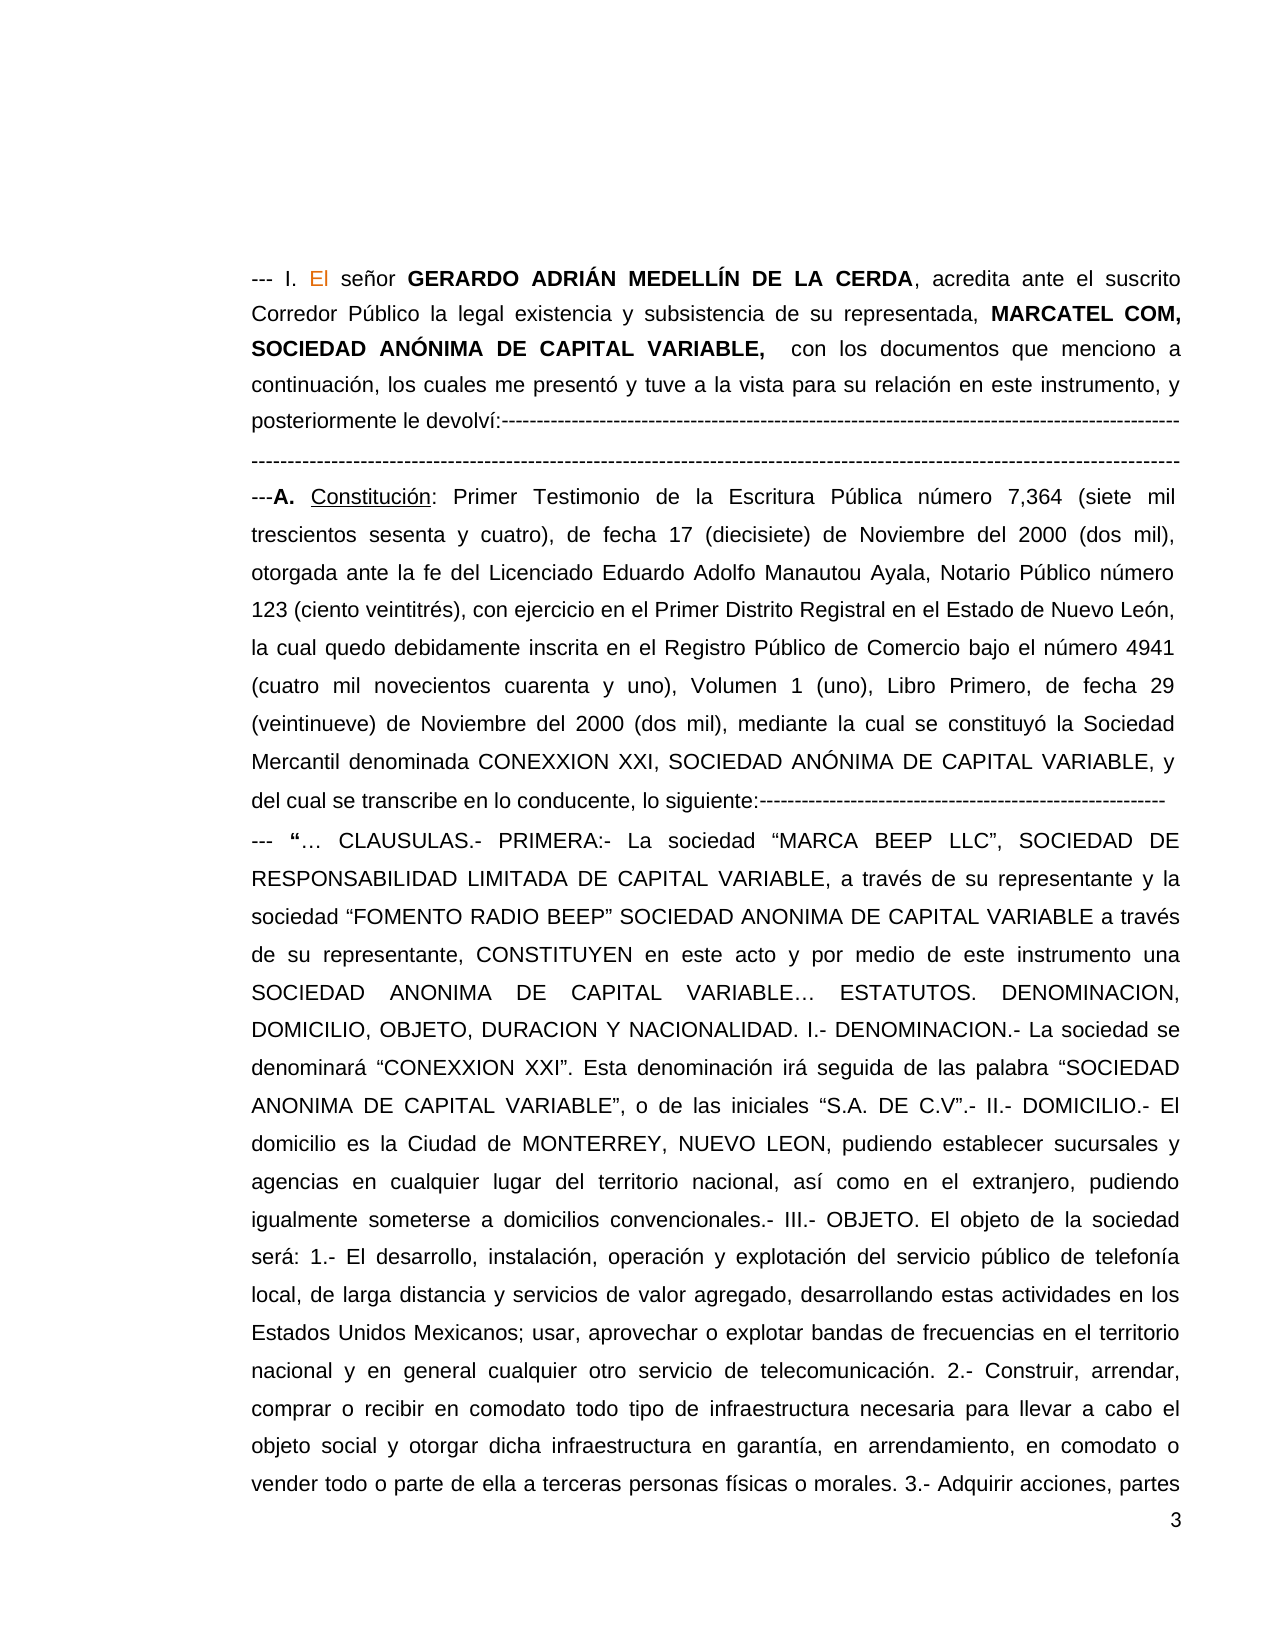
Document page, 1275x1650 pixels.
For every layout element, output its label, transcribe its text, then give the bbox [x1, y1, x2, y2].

text --- I. El señor GERARDO ADRIÁN MEDELLÍN DE LA CERDA, acredita ante el suscrito Corredor Público la legal existencia y subsistencia de su representada, MARCATEL COM, SOCIEDAD ANÓNIMA DE CAPITAL VARIABLE, con los documentos que menciono a continuación, los cuales me presentó y tuve a la vista para su relación en este instrumento, y posteriormente le devolví: [251, 266, 1181, 435]
text ---A. Constitución: Primer Testimonio de la Escritura Pública número 7,364 (siete mil trescientos sesenta y cuatro), de fecha 17 (diecisiete) de Noviembre del 2000 (dos mil), otorgada ante la fe del Licenciado Eduardo Adolfo Manautou Ayala, Notario Público número 123 (ciento veintitrés), con ejercicio en el Primer Distrito Registral en el Estado de Nuevo León, la cual quedo debidamente inscrita en el Registro Público de Comercio bajo el número 4941 (cuatro mil novecientos cuarenta y uno), Volumen 1 (uno), Libro Primero, de fecha 29 (veintinueve) de Noviembre del 2000 (dos mil), mediante la cual se constituyó la Sociedad Mercantil denominada CONEXXION XXI, SOCIEDAD ANÓNIMA DE CAPITAL VARIABLE, y del cual se transcribe en lo conducente, lo siguiente: [251, 484, 1176, 814]
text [251, 828, 1181, 1496]
